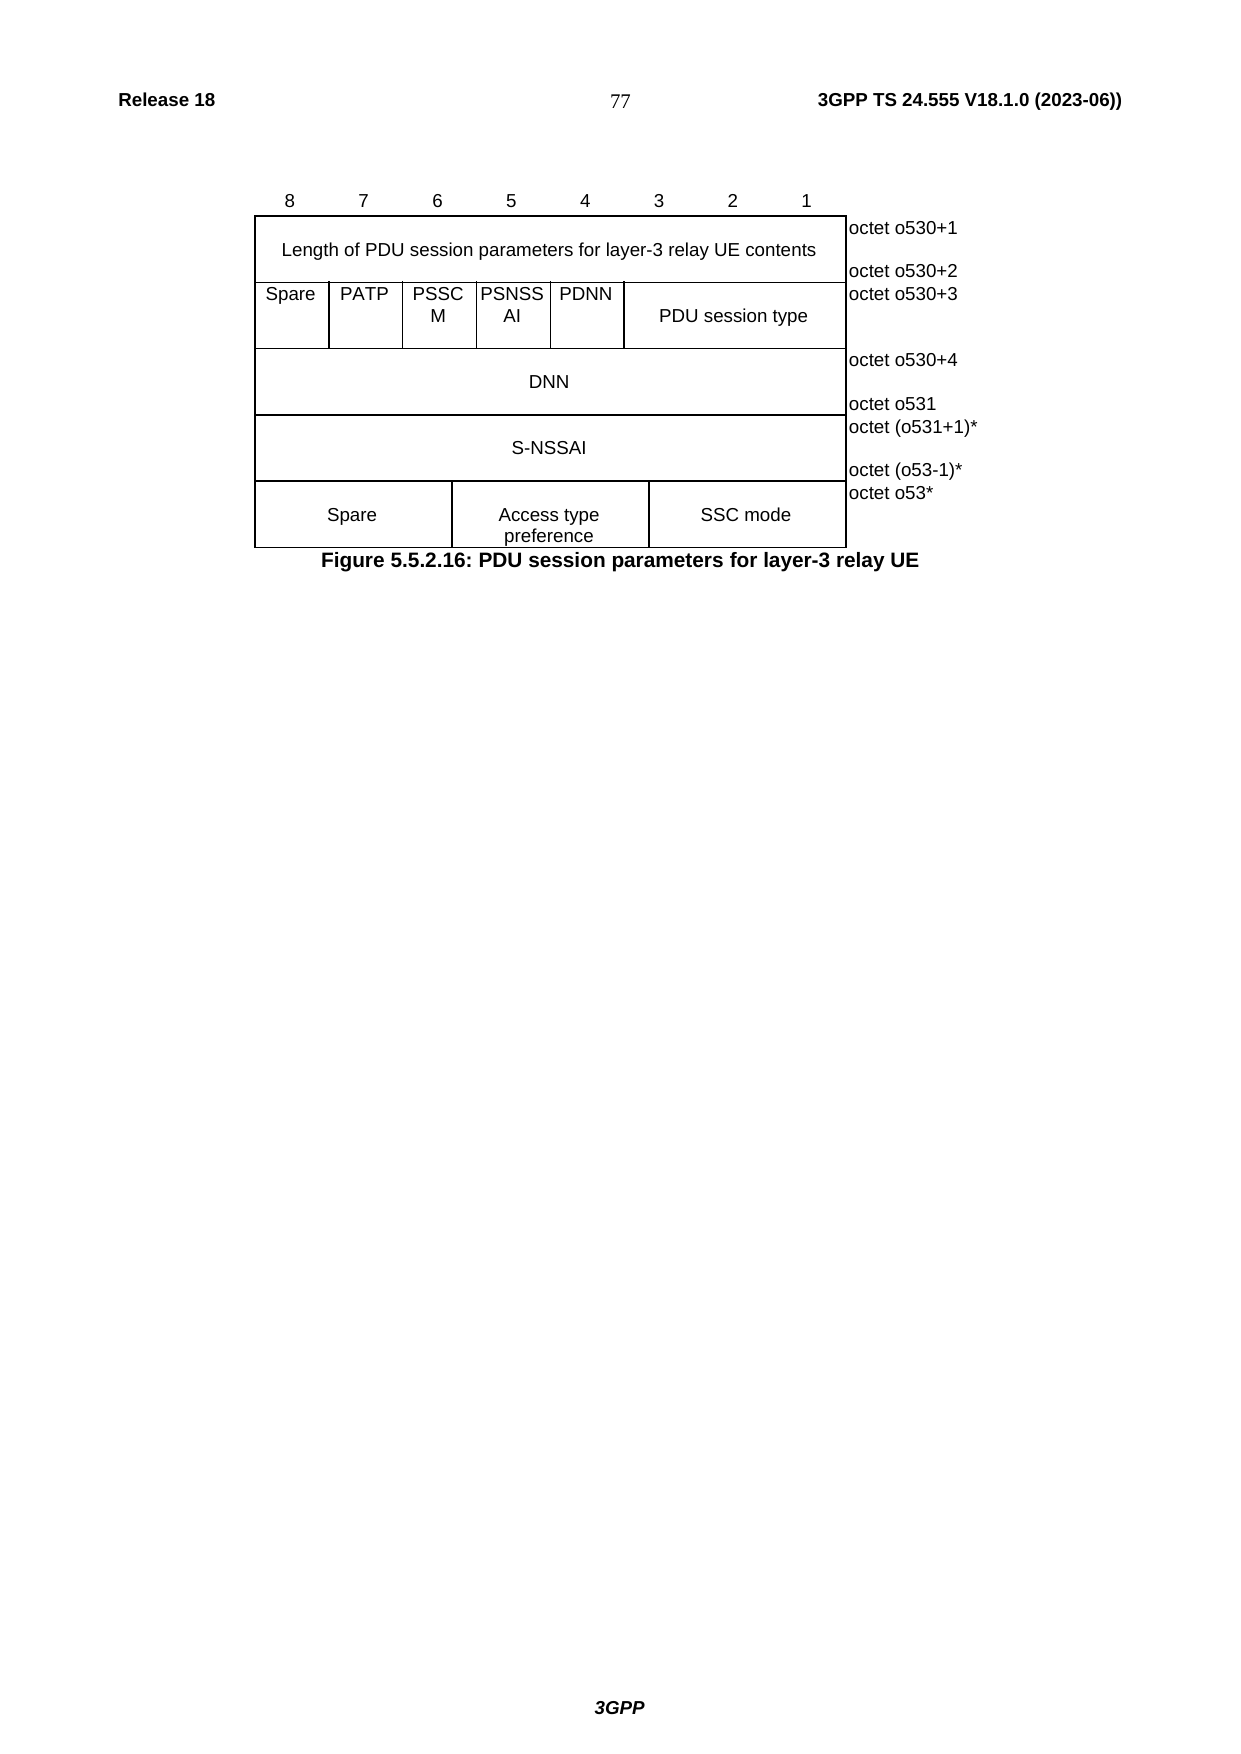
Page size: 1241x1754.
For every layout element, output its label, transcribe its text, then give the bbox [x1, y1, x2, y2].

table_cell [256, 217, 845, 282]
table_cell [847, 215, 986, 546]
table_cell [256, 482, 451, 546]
text Figure 5.5.2.16: PDU session parameters for layer-3 relay UE [118, 548, 1122, 572]
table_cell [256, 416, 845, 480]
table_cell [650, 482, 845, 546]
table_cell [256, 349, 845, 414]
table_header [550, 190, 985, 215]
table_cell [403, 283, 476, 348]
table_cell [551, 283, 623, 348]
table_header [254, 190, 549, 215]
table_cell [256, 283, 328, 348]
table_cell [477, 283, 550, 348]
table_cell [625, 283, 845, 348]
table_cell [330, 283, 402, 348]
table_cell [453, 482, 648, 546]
